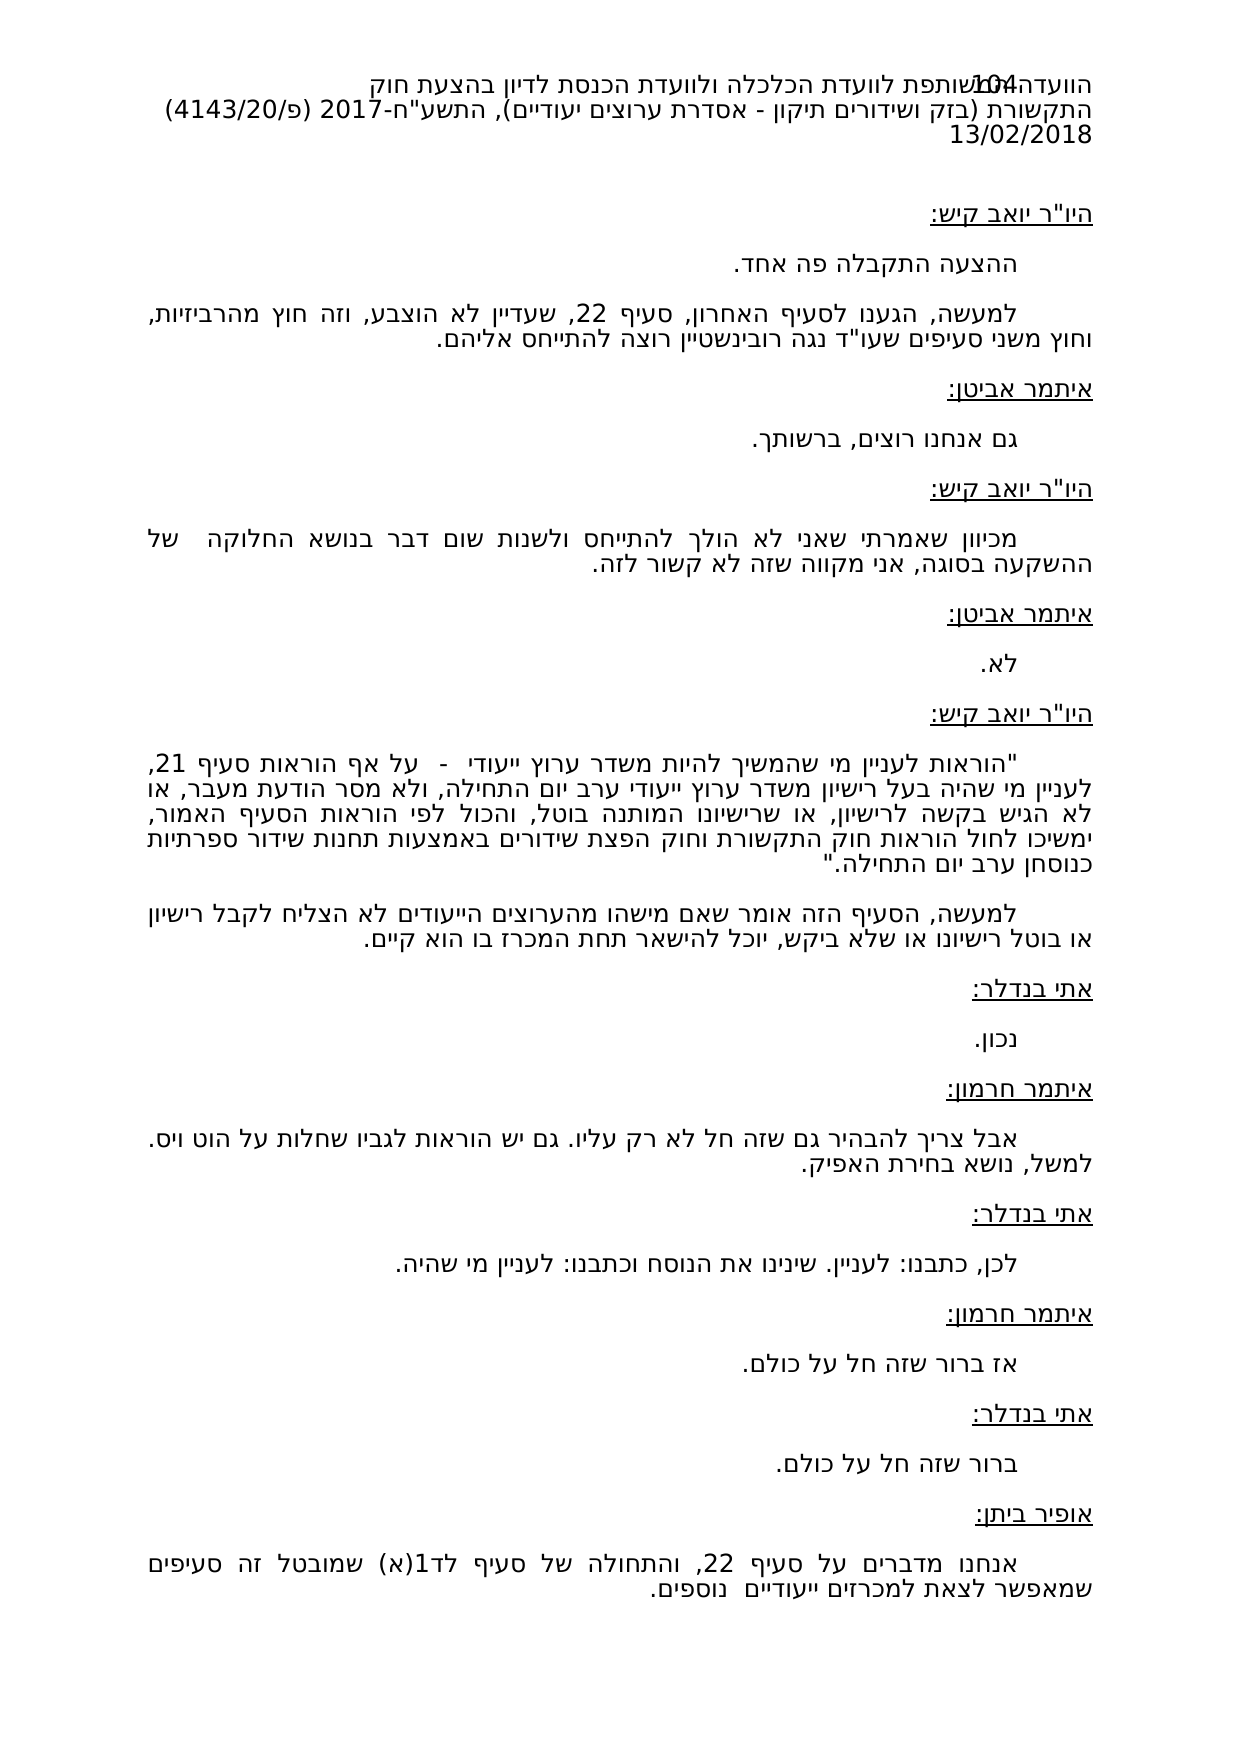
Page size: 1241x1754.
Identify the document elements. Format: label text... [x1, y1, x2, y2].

text היו"ר יואב קיש: [147, 478, 1093, 503]
text איתמר אביטן: [147, 378, 1093, 403]
text ברור שזה חל על כולם. [147, 1453, 1093, 1478]
text אבל צריך להבהיר גם שזה חל לא רק עליו. גם יש הוראות לגביו שחלות על הוט ויס. למשל, נושא בחירת האפיק. [147, 1128, 1093, 1178]
text אנחנו מדברים על סעיף 22, והתחולה של סעיף לד1(א) שמובטל זה סעיפים שמאפשר לצאת למכרזים ייעודיים נוספים. [147, 1553, 1093, 1603]
text היו"ר יואב קיש: [147, 703, 1093, 728]
text אתי בנדלר: [147, 1403, 1093, 1428]
text אתי בנדלר: [147, 1203, 1093, 1228]
text אתי בנדלר: [147, 978, 1093, 1003]
text לא. [147, 653, 1093, 678]
text מכיוון שאמרתי שאני לא הולך להתייחס ולשנות שום דבר בנושא החלוקה של ההשקעה בסוגה, אני מקווה שזה לא קשור לזה. [147, 528, 1093, 578]
text היו"ר יואב קיש: [147, 203, 1093, 228]
text "הוראות לעניין מי שהמשיך להיות משדר ערוץ ייעודי - על אף הוראות סעיף 21, לעניין מי שהיה בעל רישיון משדר ערוץ ייעודי ערב יום התחילה, ולא מסר הודעת מעבר, או לא הגיש בקשה לרישיון, או שרישיונו המותנה בוטל, והכול לפי הוראות הסעיף האמור, ימשיכו לחול הוראות חוק התקשורת וחוק הפצת שידורים באמצעות תחנות שידור ספרתיות כנוסחן ערב יום התחילה." [147, 753, 1093, 878]
text למעשה, הגענו לסעיף האחרון, סעיף 22, שעדיין לא הוצבע, וזה חוץ מהרביזיות, וחוץ משני סעיפים שעו"ד נגה רובינשטיין רוצה להתייחס אליהם. [147, 303, 1093, 353]
text איתמר חרמון: [147, 1078, 1093, 1103]
text ההצעה התקבלה פה אחד. [147, 253, 1093, 278]
text נכון. [147, 1028, 1093, 1053]
text אופיר ביתן: [147, 1503, 1093, 1528]
text איתמר חרמון: [147, 1303, 1093, 1328]
text אז ברור שזה חל על כולם. [147, 1353, 1093, 1378]
text איתמר אביטן: [147, 603, 1093, 628]
text גם אנחנו רוצים, ברשותך. [147, 428, 1093, 453]
text למעשה, הסעיף הזה אומר שאם מישהו מהערוצים הייעודים לא הצליח לקבל רישיון או בוטל רישיונו או שלא ביקש, יוכל להישאר תחת המכרז בו הוא קיים. [147, 903, 1093, 953]
text לכן, כתבנו: לעניין. שינינו את הנוסח וכתבנו: לעניין מי שהיה. [147, 1253, 1093, 1278]
